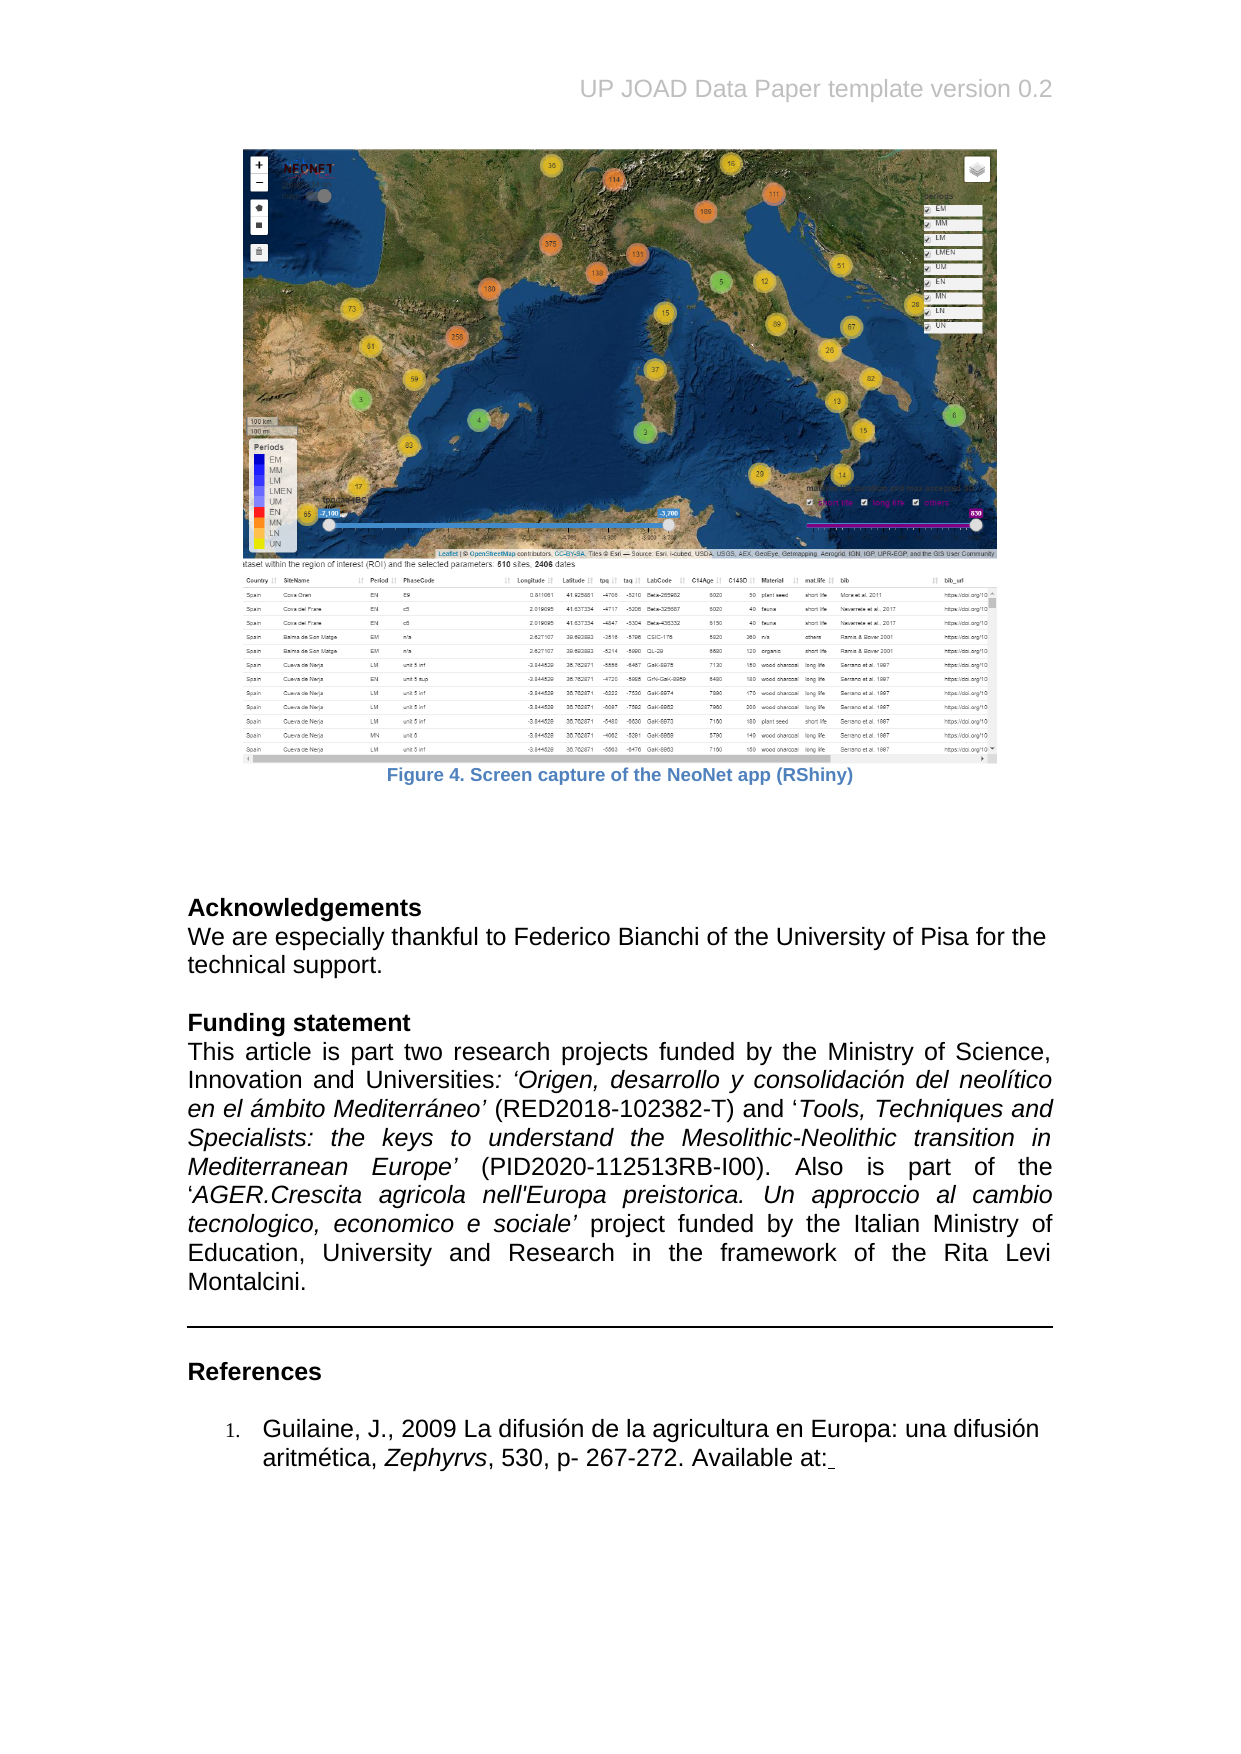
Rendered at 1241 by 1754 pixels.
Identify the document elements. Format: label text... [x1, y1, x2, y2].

subtitle We are especially thankful to Federico Bianchi of the University of Pisa for the technical support. [187, 922, 1053, 979]
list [225, 1414, 1053, 1471]
text Figure 4. Screen capture of the NeoNet app (RShiny) [187, 764, 1053, 786]
subtitle References [187, 1356, 1053, 1385]
subtitle This article is part two research projects funded by the Ministry of Science, Innovation and Universities: ‘Origen, desarrollo y consolidación del neolítico en el ámbito Mediterráneo’ (RED2018-102382-T) and ‘Tools, Techniques and Specialists: the keys to understand the Mesolithic-Neolithic transition in Mediterranean Europe’ (PID2020-112513RB-I00). Also is part of the ‘AGER.Crescita agricola nell'Europa preistorica. Un approccio al cambio tecnologico, economico e sociale’ project funded by the Italian Ministry of Education, University and Research in the framework of the Rita Levi Montalcini. [187, 1037, 1053, 1295]
picture [243, 149, 997, 764]
subtitle Funding statement [187, 1008, 1053, 1037]
subtitle Acknowledgements [187, 893, 1053, 922]
